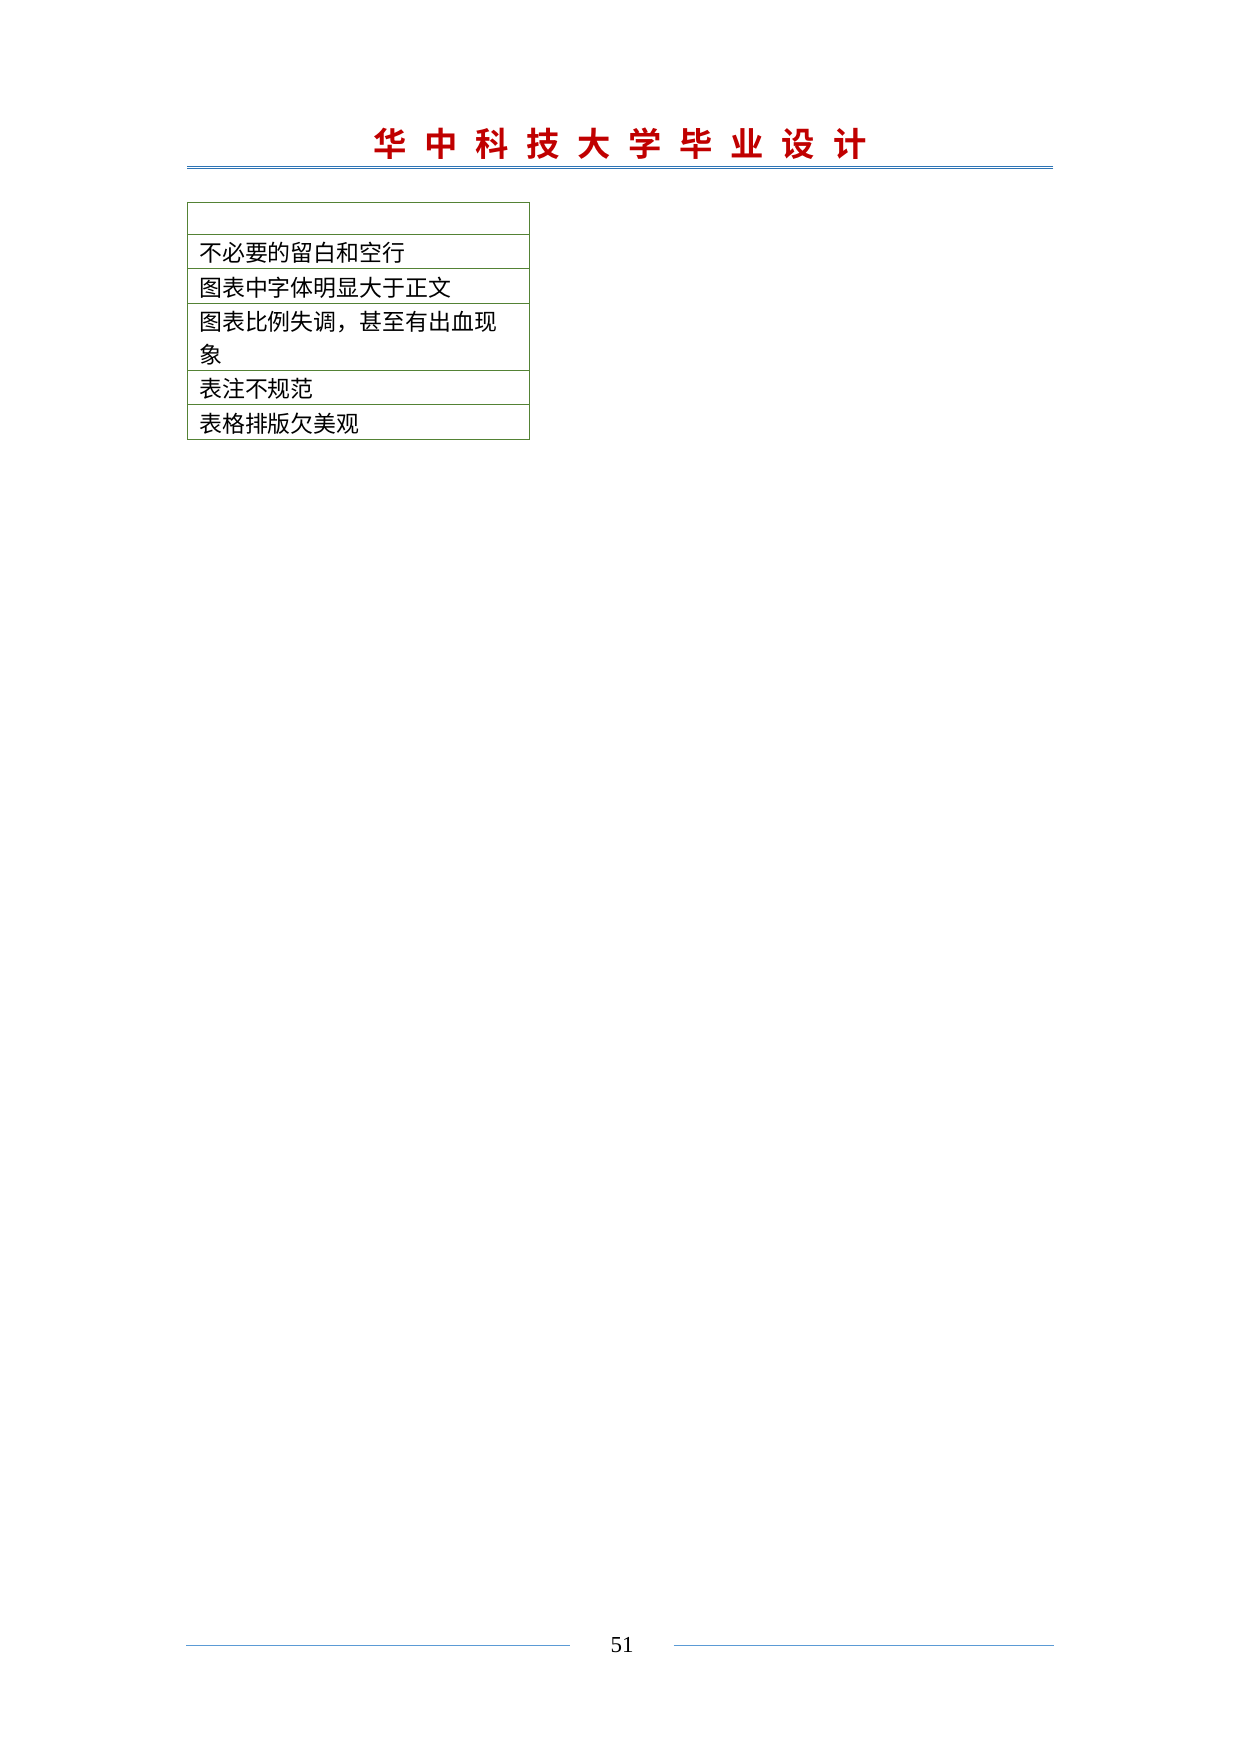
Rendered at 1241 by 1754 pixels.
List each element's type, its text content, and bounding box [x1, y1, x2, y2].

table_cell 不必要的留白和空行 [188, 235, 529, 268]
table_cell 图表中字体明显大于正文 [188, 269, 529, 303]
table_cell 图表比例失调，甚至有出血现象 [188, 304, 529, 370]
table_cell 表注不规范 [188, 371, 529, 404]
table_cell 表格排版欠美观 [188, 405, 529, 439]
table_cell [188, 203, 529, 234]
